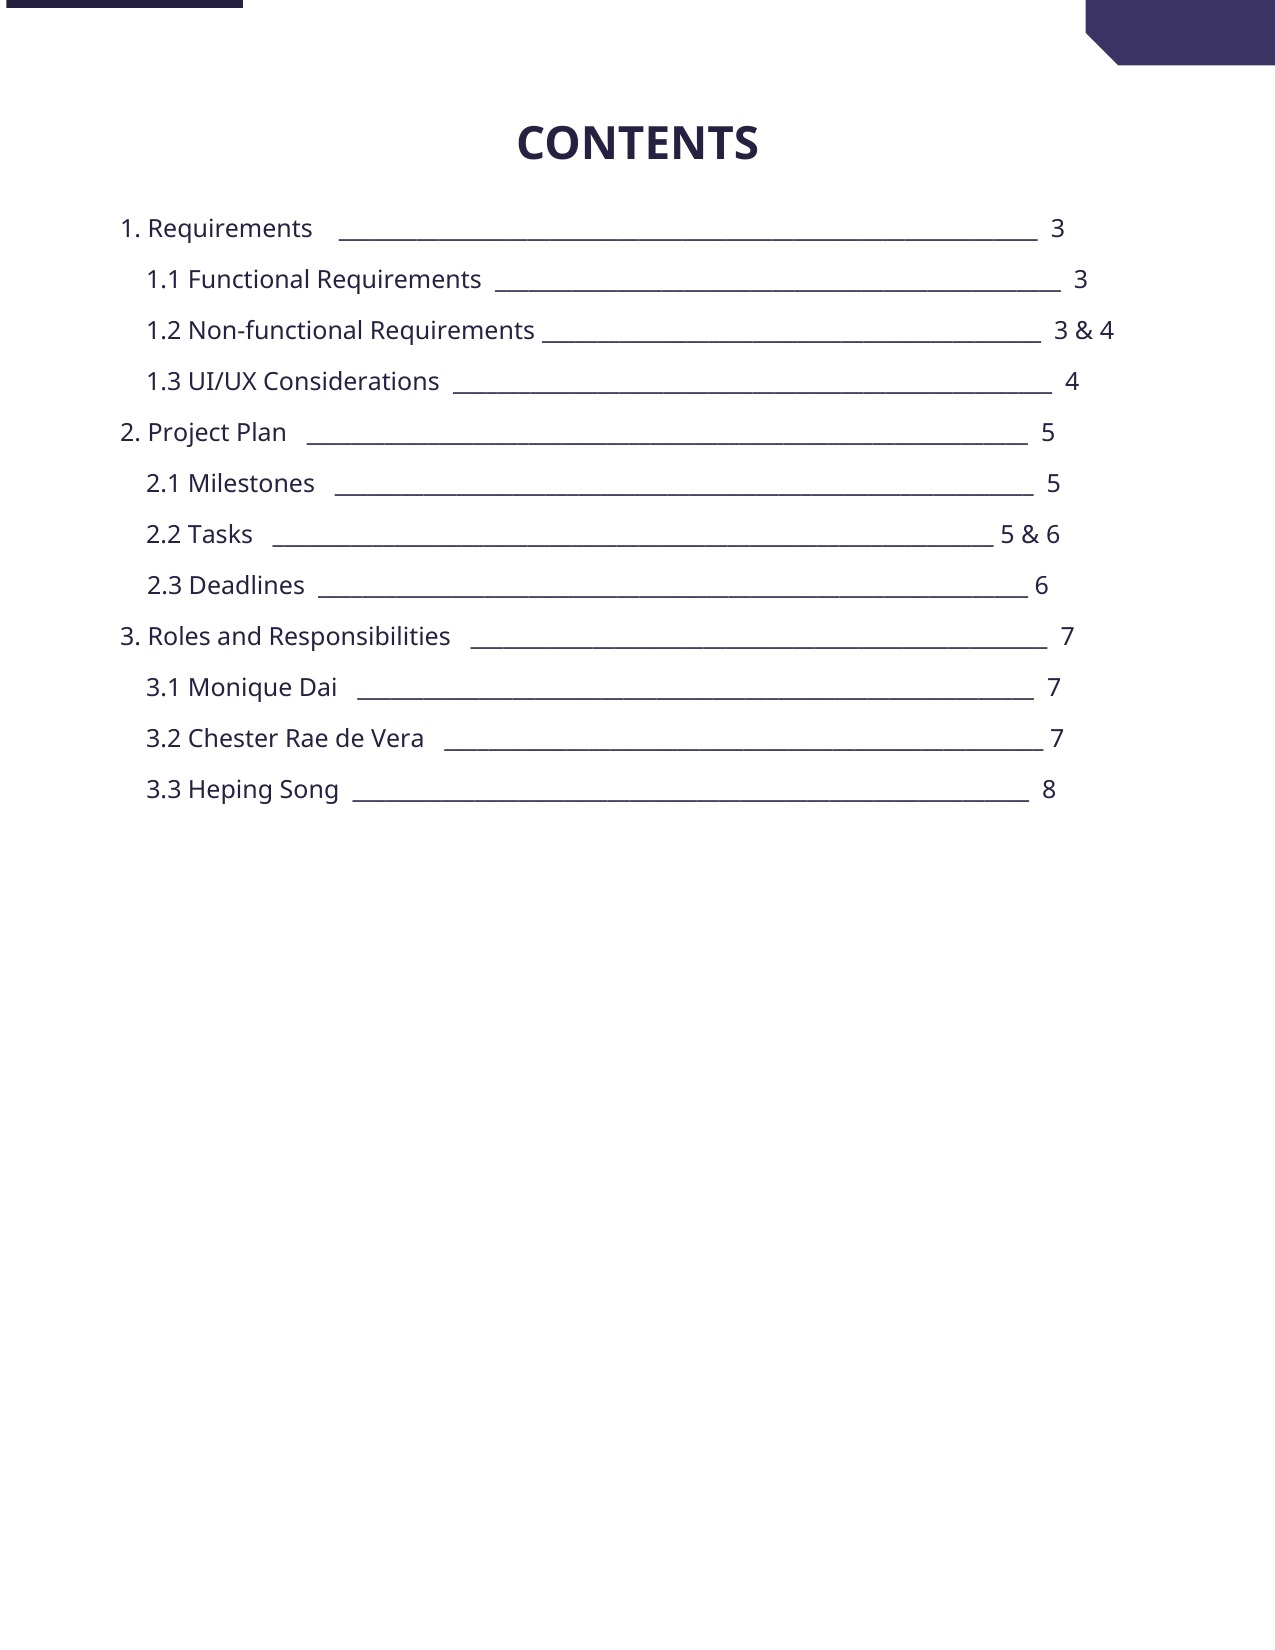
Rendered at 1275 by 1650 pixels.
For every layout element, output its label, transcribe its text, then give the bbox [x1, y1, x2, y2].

text 3.1 Monique Dai _____________________________________________________________ 7 [120, 670, 1155, 704]
text 2.2 Tasks _________________________________________________________________ 5 & 6 [120, 517, 1155, 551]
text 1.2 Non-functional Requirements _____________________________________________ 3 & 4 [120, 312, 1155, 346]
text 1.3 UI/UX Considerations ______________________________________________________ 4 [120, 363, 1155, 397]
text 3.2 Chester Rae de Vera ______________________________________________________ 7 [120, 721, 1155, 755]
text 2. Project Plan _________________________________________________________________ 5 [120, 414, 1155, 448]
subtitle Contents [120, 110, 1155, 173]
text 3. Roles and Responsibilities ____________________________________________________ 7 [120, 619, 1155, 653]
text 1.1 Functional Requirements ___________________________________________________ 3 [120, 261, 1155, 295]
text 1. Requirements _______________________________________________________________ 3 [120, 210, 1155, 244]
text 2.3 Deadlines ________________________________________________________________ 6 [120, 568, 1155, 602]
text 3.3 Heping Song _____________________________________________________________ 8 [120, 772, 1155, 806]
text 2.1 Milestones _______________________________________________________________ 5 [120, 466, 1155, 499]
